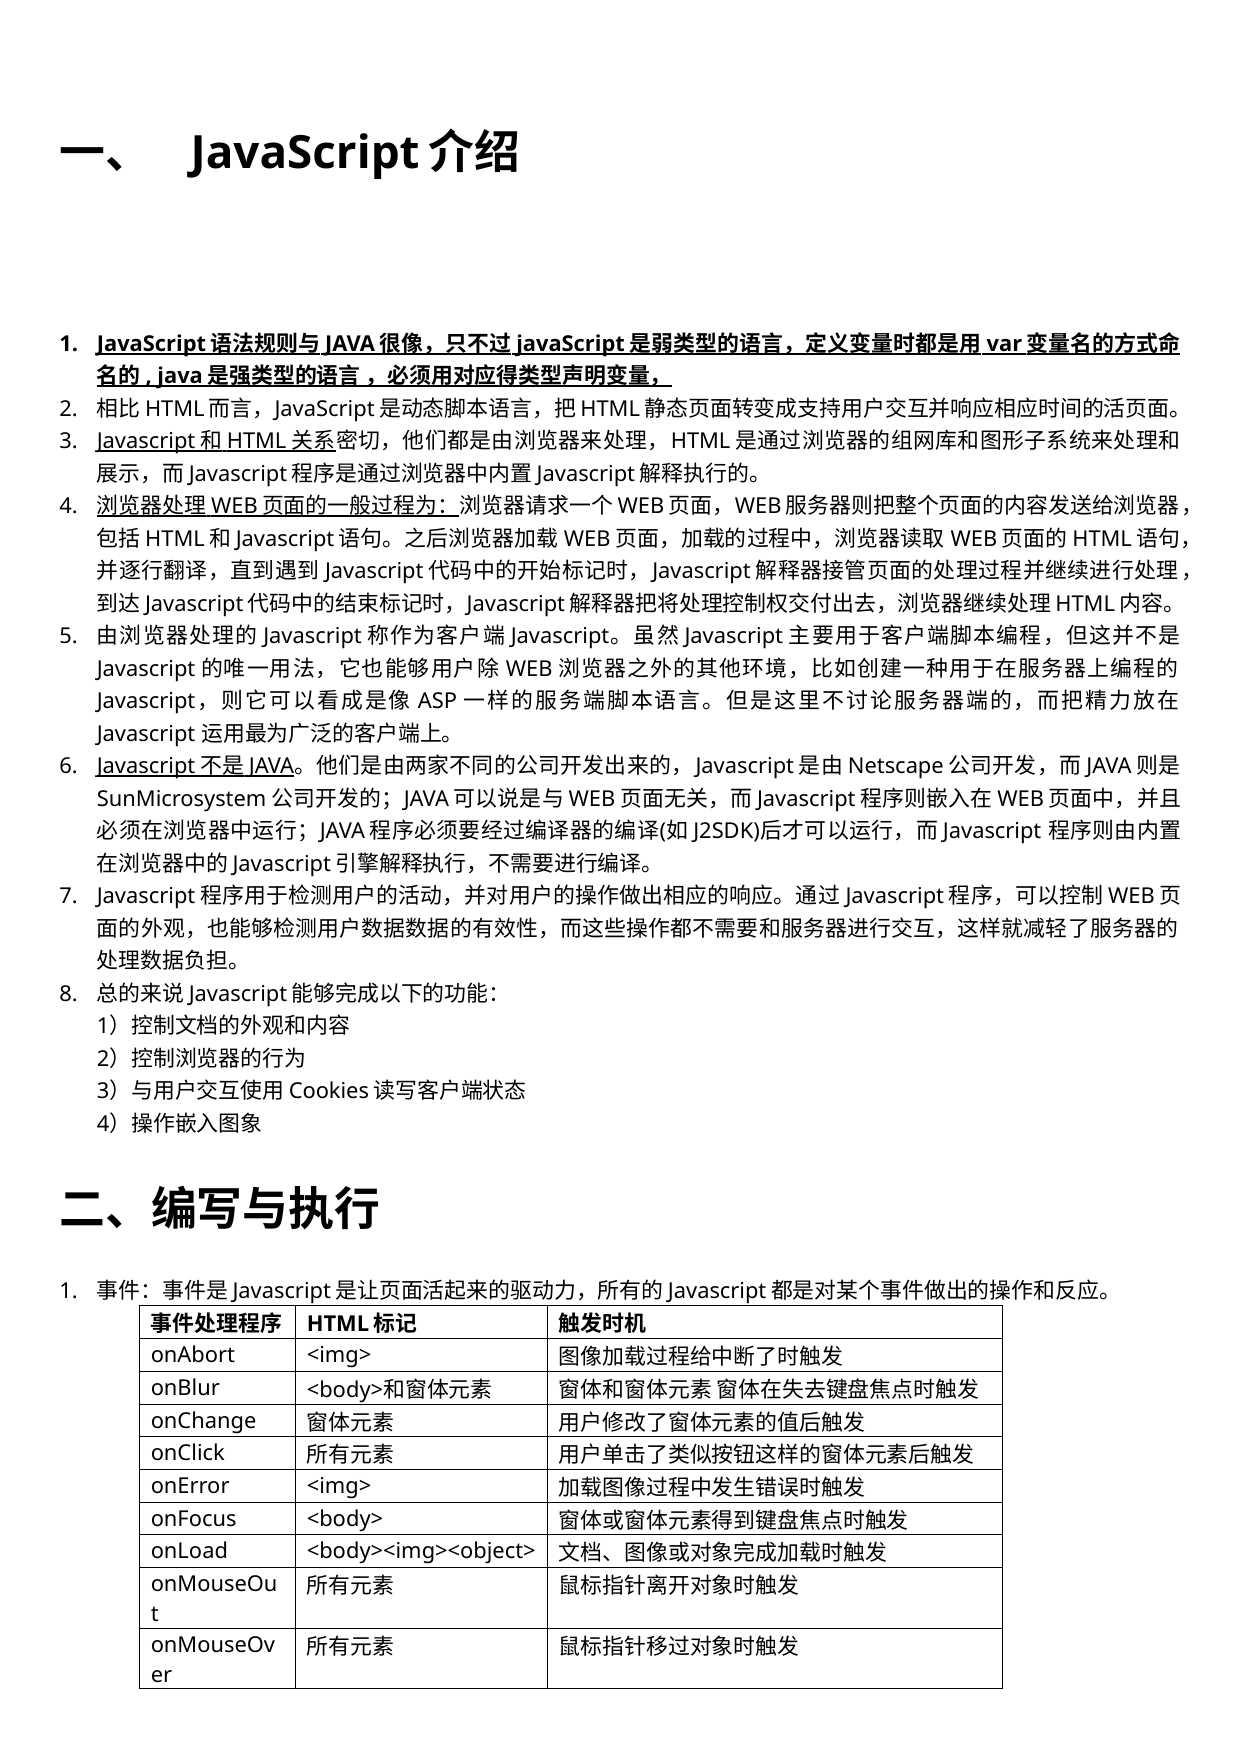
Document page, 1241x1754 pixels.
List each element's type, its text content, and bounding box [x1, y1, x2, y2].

subtitle JavaScript介绍 [59, 100, 1181, 197]
table_header HTML标记 [296, 1306, 547, 1338]
list 总的来说Javascript能够完成以下的功能： [59, 976, 1181, 1008]
table_cell 图像加载过程给中断了时触发 [548, 1339, 1002, 1371]
table_cell onBlur [140, 1372, 295, 1403]
list 由浏览器处理的Javascript称作为客户端Javascript。虽然Javascript主要用于客户端脚本编程，但这并不是 Javascript的唯一用法，它也能够用户除WEB浏览器之外的其他环境，比如创建一种用于在服务器上编程的Javascript，则它可以看成是像ASP一样的服务端脚本语言。但是这里不讨论服务器端的，而把精力放在Javascript 运用最为广泛的客户端上。 [59, 618, 1181, 748]
list 2）控制浏览器的行为 [97, 1041, 1181, 1073]
table_cell 所有元素 [296, 1437, 547, 1469]
table_cell onFocus [140, 1503, 295, 1534]
list 1）控制文档的外观和内容 [97, 1008, 1181, 1041]
list 浏览器处理WEB页面的一般过程为：浏览器请求一个WEB页面，WEB服务器则把整个页面的内容发送给浏览器，包括HTML和Javascript语句。之后浏览器加载WEB页面，加载的过程中，浏览器读取WEB页面的HTML语句，并逐行翻译，直到遇到Javascript代码中的开始标记时，Javascript解释器接管页面的处理过程并继续进行处理，到达Javascript代码中的结束标记时，Javascript解释器把将处理控制权交付出去，浏览器继续处理HTML内容。 [59, 488, 1181, 618]
table_cell 文档、图像或对象完成加载时触发 [548, 1535, 1002, 1567]
table_cell onError [140, 1470, 295, 1502]
subtitle 二、编写与执行 [59, 1173, 1181, 1239]
table_cell 窗体和窗体元素 窗体在失去键盘焦点时触发 [548, 1372, 1002, 1403]
table_cell onMouseOver [140, 1629, 295, 1688]
table_cell 加载图像过程中发生错误时触发 [548, 1470, 1002, 1502]
list 相比HTML而言，JavaScript是动态脚本语言，把HTML静态页面转变成支持用户交互并响应相应时间的活页面。 [59, 391, 1181, 423]
table_cell onChange [140, 1405, 295, 1436]
table_cell onClick [140, 1437, 295, 1469]
table_cell 用户修改了窗体元素的值后触发 [548, 1405, 1002, 1436]
list Javascript不是JAVA。他们是由两家不同的公司开发出来的，Javascript是由Netscape公司开发，而JAVA则是 SunMicrosystem公司开发的；JAVA可以说是与WEB页面无关，而Javascript程序则嵌入在WEB页面中，并且必须在浏览器中运行；JAVA程序必须要经过编译器的编译(如J2SDK)后才可以运行，而Javascript 程序则由内置在浏览器中的Javascript引擎解释执行，不需要进行编译。 [59, 748, 1181, 878]
list 4）操作嵌入图象 [97, 1106, 1181, 1137]
list Javascript和HTML关系密切，他们都是由浏览器来处理，HTML是通过浏览器的组网库和图形子系统来处理和展示，而Javascript程序是通过浏览器中内置Javascript解释执行的。 [59, 423, 1181, 488]
table_header 事件处理程序 [140, 1306, 295, 1338]
table_cell 所有元素 [296, 1629, 547, 1688]
list Javascript程序用于检测用户的活动，并对用户的操作做出相应的响应。通过Javascript程序，可以控制WEB页面的外观，也能够检测用户数据数据的有效性，而这些操作都不需要和服务器进行交互，这样就减轻了服务器的处理数据负担。 [59, 878, 1181, 976]
table_cell <img> [296, 1339, 547, 1371]
list JavaScript语法规则与JAVA很像，只不过javaScript是弱类型的语言，定义变量时都是用var变量名的方式命名的 , java是强类型的语言 ，必须用对应得类型声明变量， [59, 326, 1181, 391]
table_cell 用户单击了类似按钮这样的窗体元素后触发 [548, 1437, 1002, 1469]
table_cell <body> [296, 1503, 547, 1534]
table_cell 鼠标指针离开对象时触发 [548, 1568, 1002, 1628]
table_cell onMouseOut [140, 1568, 295, 1628]
table_cell onLoad [140, 1535, 295, 1567]
table_cell 鼠标指针移过对象时触发 [548, 1629, 1002, 1688]
list 3）与用户交互使用Cookies读写客户端状态 [97, 1073, 1181, 1106]
table_cell onAbort [140, 1339, 295, 1371]
table_cell 所有元素 [296, 1568, 547, 1628]
table_cell <img> [296, 1470, 547, 1502]
table_cell <body>和窗体元素 [296, 1372, 547, 1403]
table_cell <body><img><object> [296, 1535, 547, 1567]
list 事件：事件是Javascript是让页面活起来的驱动力，所有的Javascript都是对某个事件做出的操作和反应。 [59, 1273, 1181, 1305]
table_cell 窗体元素 [296, 1405, 547, 1436]
table_cell 窗体或窗体元素得到键盘焦点时触发 [548, 1503, 1002, 1534]
table_header 触发时机 [548, 1306, 1002, 1338]
